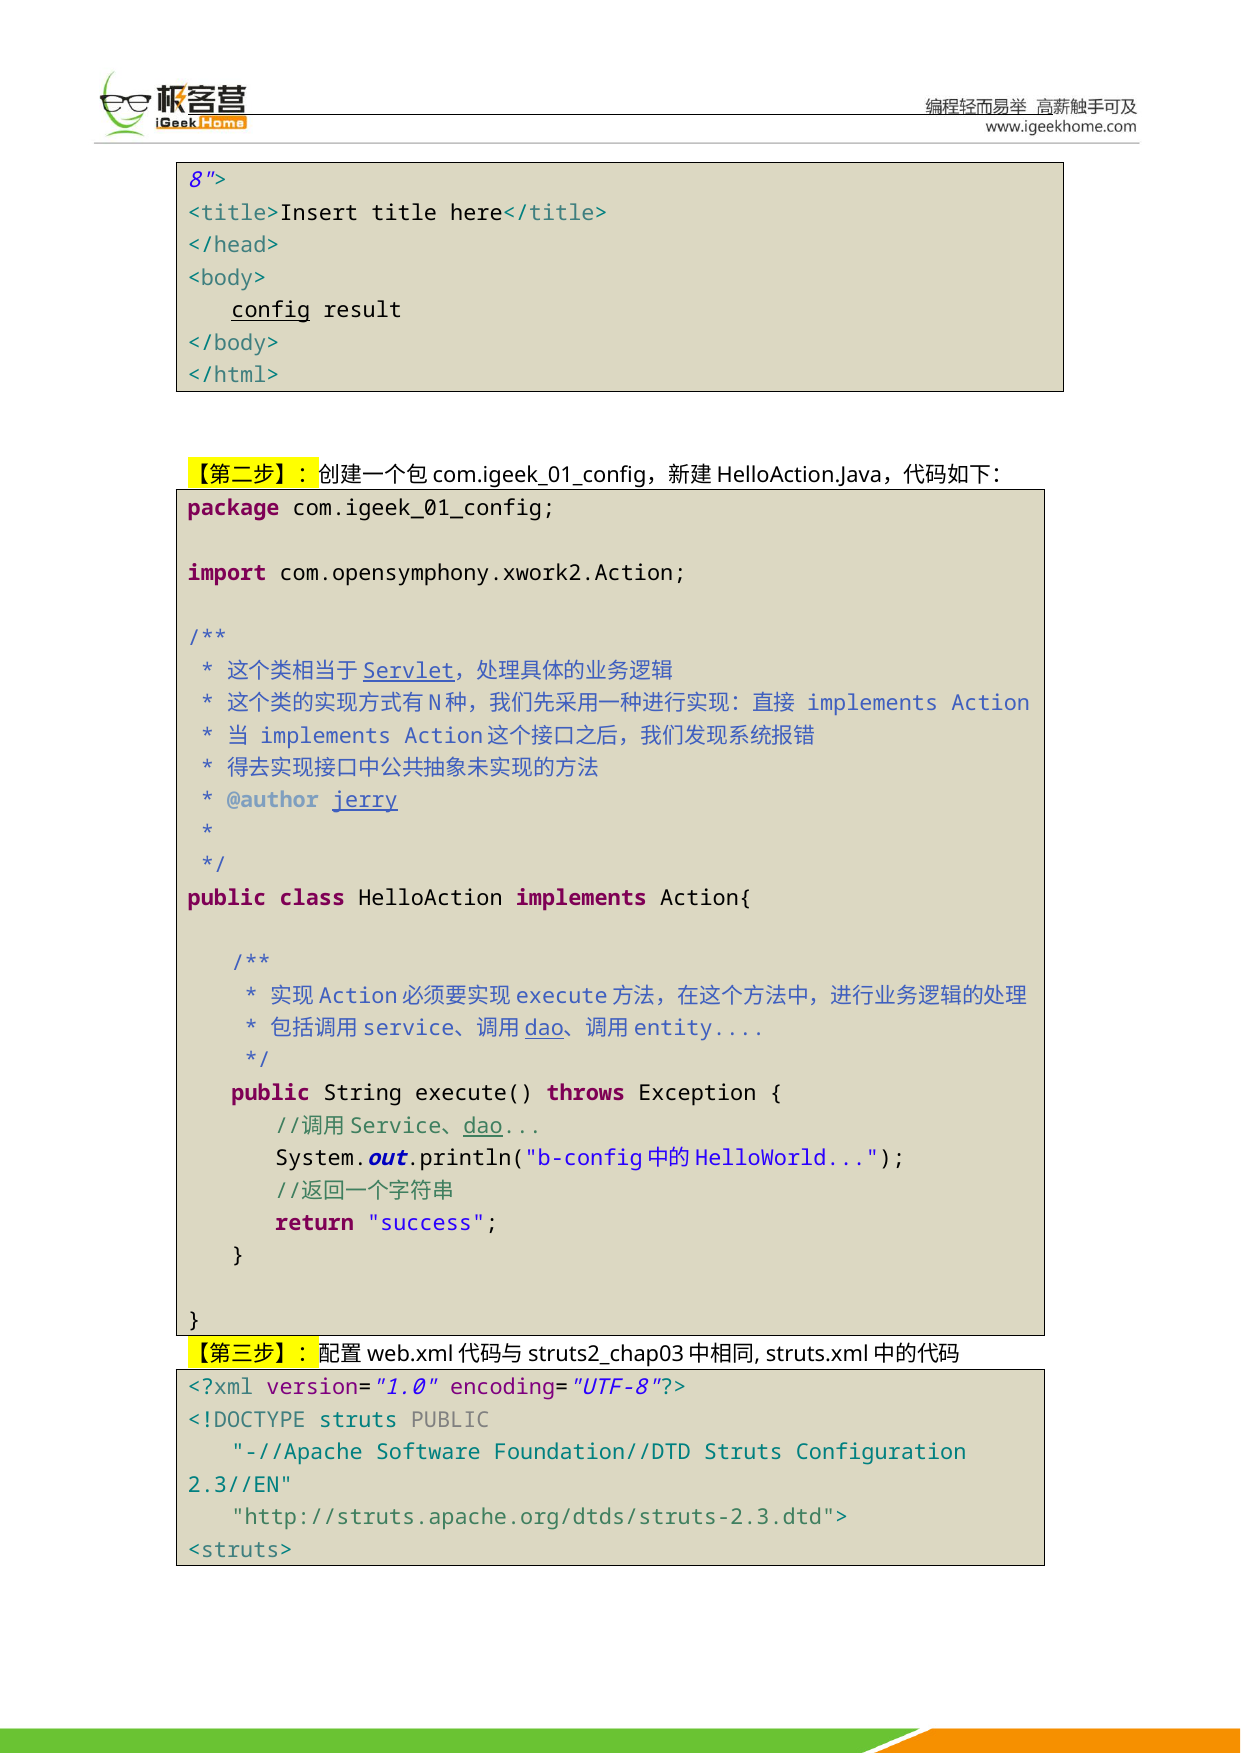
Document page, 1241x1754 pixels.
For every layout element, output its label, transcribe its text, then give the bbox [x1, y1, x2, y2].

table_header package com.igeek_01_config; import com.opensymphony.xwork2.Action; /** * 这个类相当于Servlet，处理具体的业务逻辑 * 这个类的实现方式有N种，我们先采用一种进行实现：直接 implements Action * 当 implements Action这个接口之后，我们发现系统报错 * 得去实现接口中公共抽象未实现的方法 * @author jerry * */ public class HelloAction implements Action{ /** * 实现Action必须要实现execute方法，在这个方法中，进行业务逻辑的处理 * 包括调用service、调用dao、调用entity.... */ public String execute() throws Exception { //调用Service、dao... System.out.println("b-config中的HelloWorld..."); //返回一个字符串 return "success"; } } [177, 490, 1044, 1335]
text 【第二步】：创建一个包com.igeek_01_config，新建HelloAction.Java，代码如下： [187, 457, 1053, 489]
picture [0, 1, 1241, 151]
picture [0, 1690, 1241, 1753]
text 【第三步】：配置web.xml代码与struts2_chap03中相同, struts.xml中的代码 [187, 1336, 1053, 1369]
